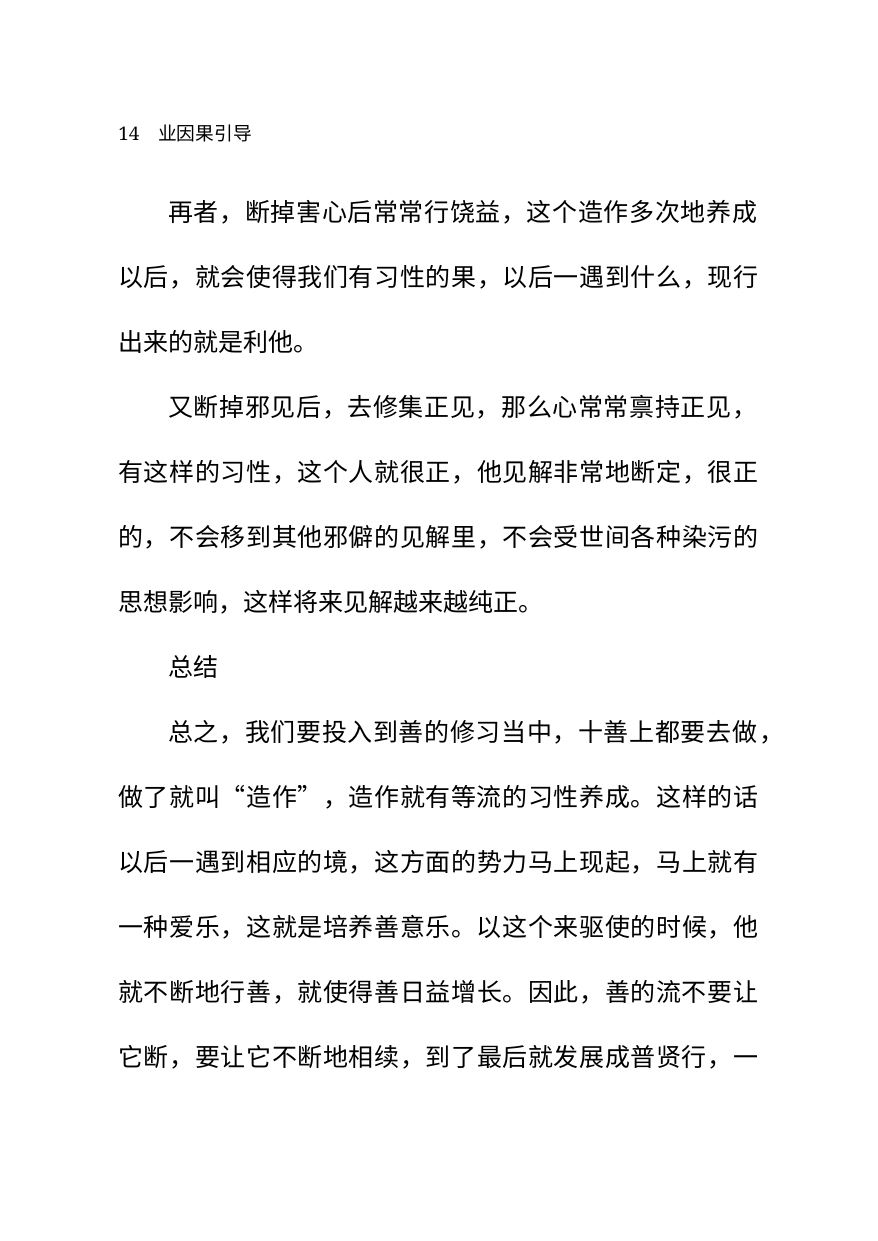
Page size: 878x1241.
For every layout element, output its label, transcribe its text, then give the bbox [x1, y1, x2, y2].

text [118, 698, 759, 1088]
text 再者，断掉害心后常常行饶益，这个造作多次地养成以后，就会使得我们有习性的果，以后一遇到什么，现行出来的就是利他。 [118, 178, 759, 373]
text 又断掉邪见后，去修集正见，那么心常常禀持正见，有这样的习性，这个人就很正，他见解非常地断定，很正的，不会移到其他邪僻的见解里，不会受世间各种染污的思想影响，这样将来见解越来越纯正。 [118, 373, 759, 633]
text 总结 [118, 633, 759, 698]
